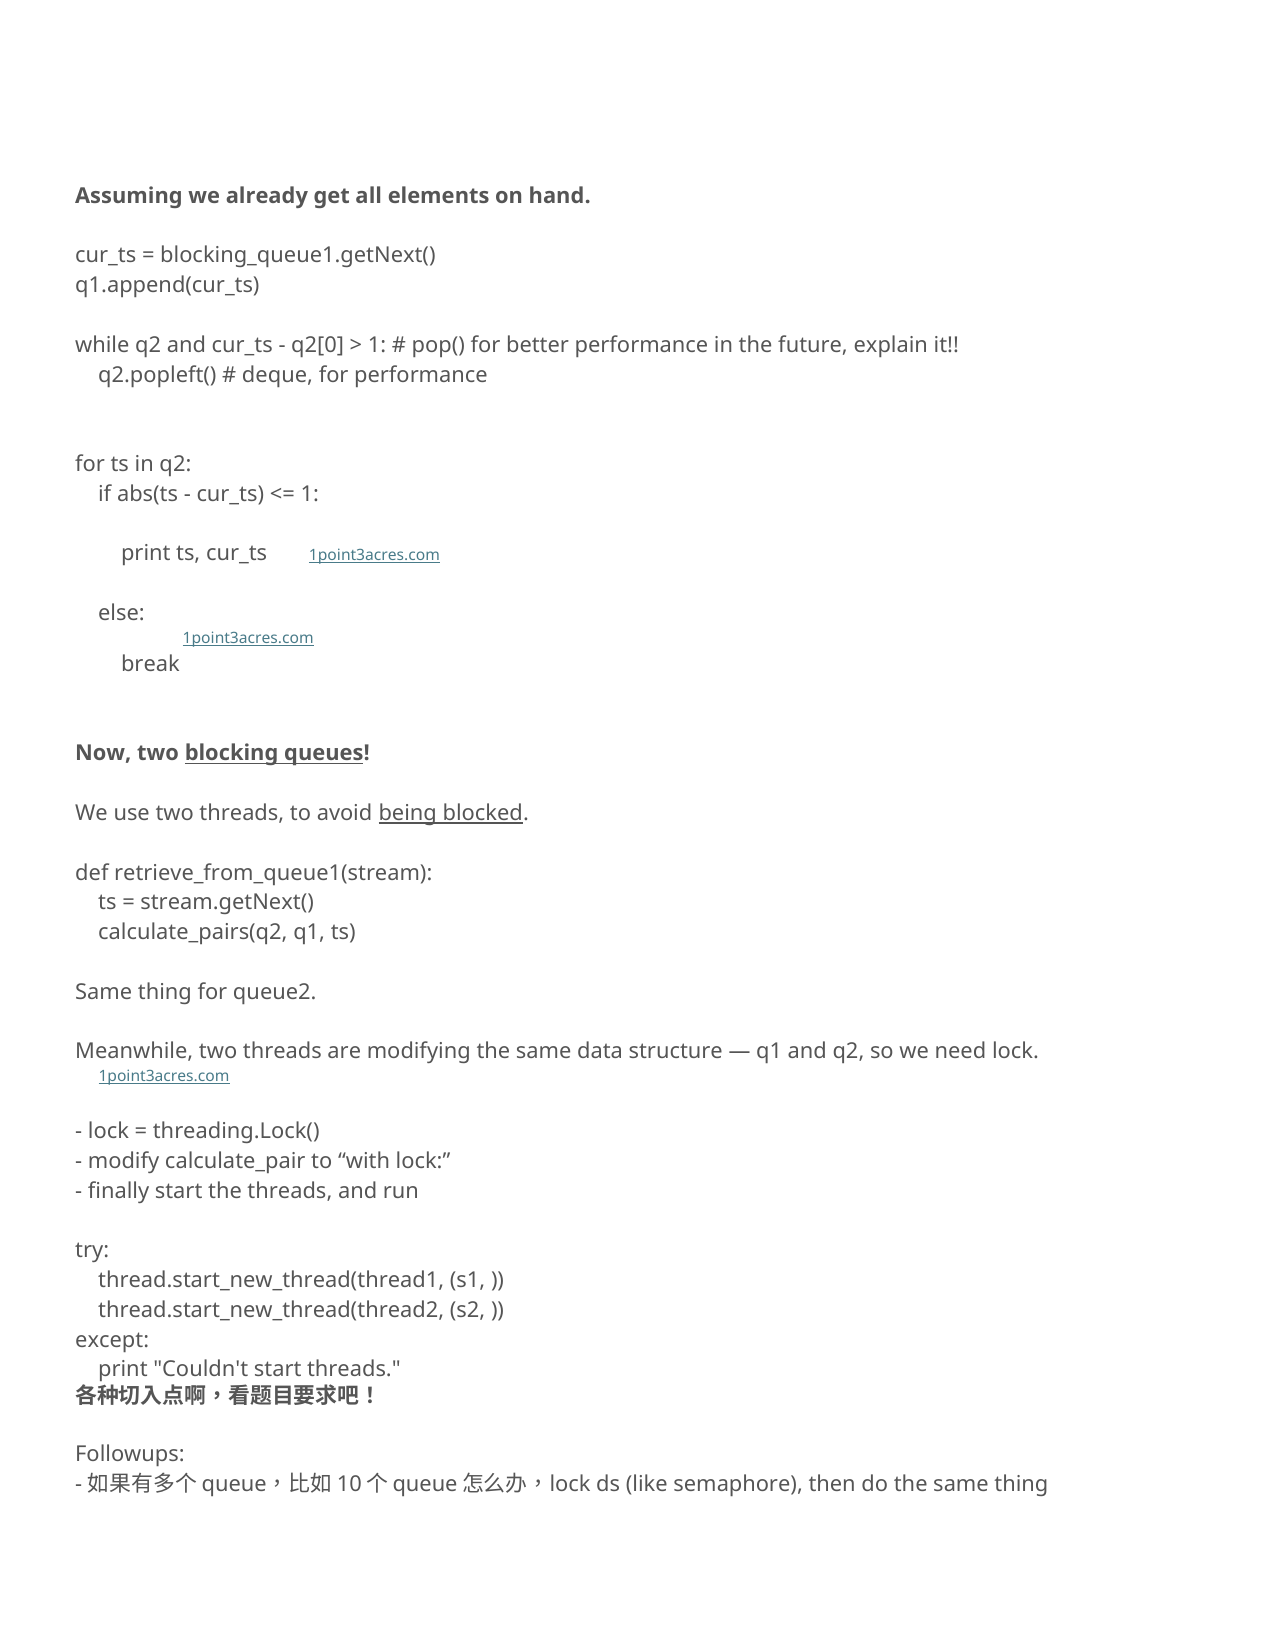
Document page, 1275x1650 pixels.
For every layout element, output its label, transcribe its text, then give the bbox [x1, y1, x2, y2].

text except: [75, 1323, 1200, 1353]
text - lock = threading.Lock() - modify calculate_pair to “with lock:” - finally start the threads, and run [75, 1115, 1200, 1204]
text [75, 1383, 1200, 1498]
text thread.start_new_thread(thread2, (s2, )) [75, 1294, 1200, 1323]
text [75, 150, 1200, 1115]
text thread.start_new_thread(thread1, (s1, )) [75, 1264, 1200, 1294]
text print "Couldn't start threads." [75, 1353, 1200, 1383]
text try: [75, 1204, 1200, 1264]
